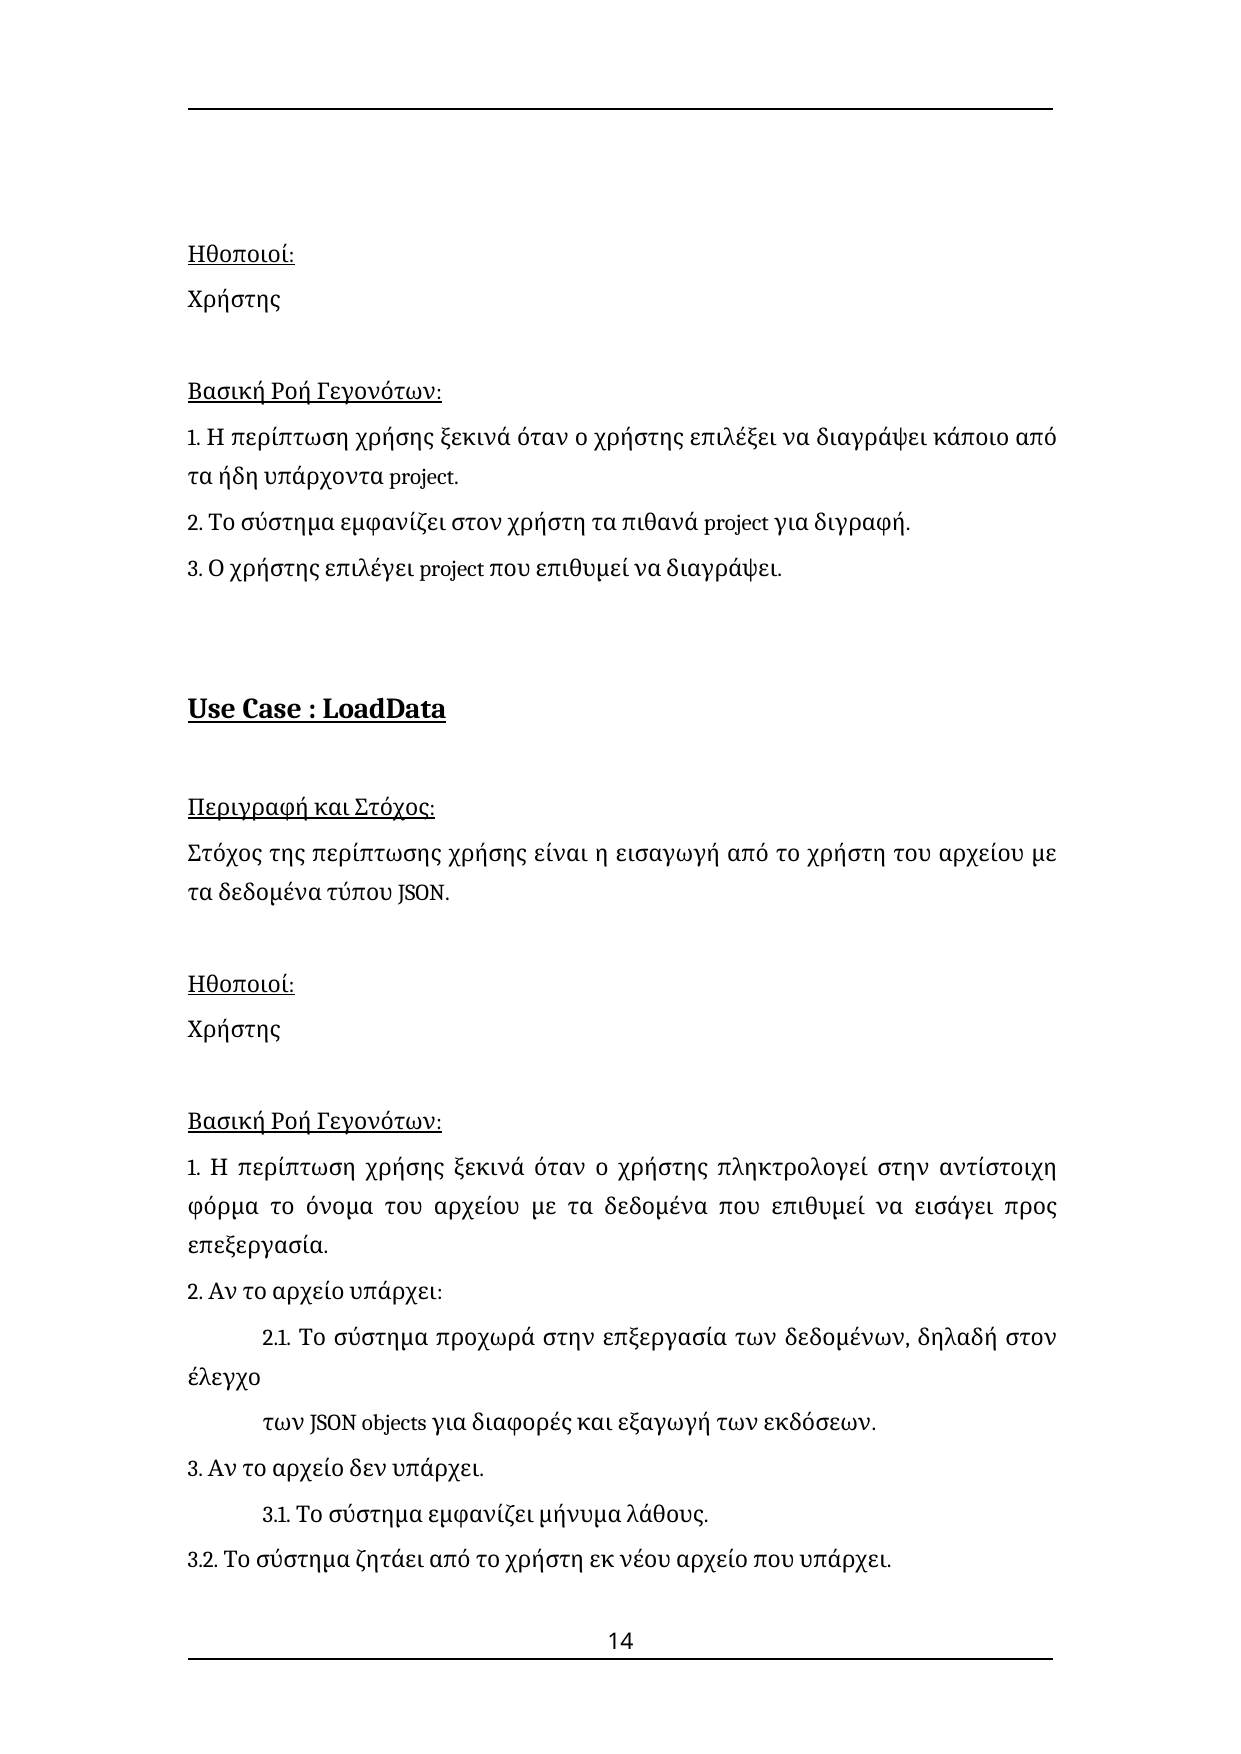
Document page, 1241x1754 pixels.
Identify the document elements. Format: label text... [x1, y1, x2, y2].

text 3. Ο χρήστης επιλέγει project που επιθυμεί να διαγράψει. [187, 555, 1058, 582]
text Χρήστης [187, 1017, 1058, 1043]
text Use Case : LoadData [187, 692, 1058, 726]
text 1. Η περίπτωση χρήσης ξεκινά όταν ο χρήστης πληκτρολογεί στην αντίστοιχη φόρμα το όνομα του αρχείου με τα δεδομένα που επιθυμεί να εισάγει προς επεξεργασία. [187, 1154, 1058, 1260]
text Περιγραφή και Στόχος: [187, 795, 1058, 821]
text Ηθοποιοί: [187, 241, 1058, 268]
text 2.1. Το σύστημα προχωρά στην επξεργασία των δεδομένων, δηλαδή στον έλεγχο [187, 1325, 1058, 1391]
text 3.1. Το σύστημα εμφανίζει μήνυμα λάθους. [187, 1501, 1058, 1528]
text Ηθοποιοί: [187, 971, 1058, 998]
text 2. Το σύστημα εμφανίζει στον χρήστη τα πιθανά project για διγραφή. [187, 509, 1058, 536]
text 3. Αν το αρχείο δεν υπάρχει. [187, 1456, 1058, 1482]
text Χρήστης [187, 287, 1058, 313]
text των JSON objects για διαφορές και εξαγωγή των εκδόσεων. [187, 1410, 1058, 1436]
text Στόχος της περίπτωσης χρήσης είναι η εισαγωγή από το χρήστη του αρχείου με τα δεδομένα τύπου JSON. [187, 841, 1058, 906]
text 3.2. Το σύστημα ζητάει από το χρήστη εκ νέου αρχείο που υπάρχει. [187, 1547, 1058, 1573]
text 1. Η περίπτωση χρήσης ξεκινά όταν ο χρήστης επιλέξει να διαγράψει κάποιο από τα ήδη υπάρχοντα project. [187, 424, 1058, 490]
text Βασική Ροή Γεγονότων: [187, 379, 1058, 405]
text 2. Αν το αρχείο υπάρχει: [187, 1279, 1058, 1305]
text Βασική Ροή Γεγονότων: [187, 1109, 1058, 1135]
